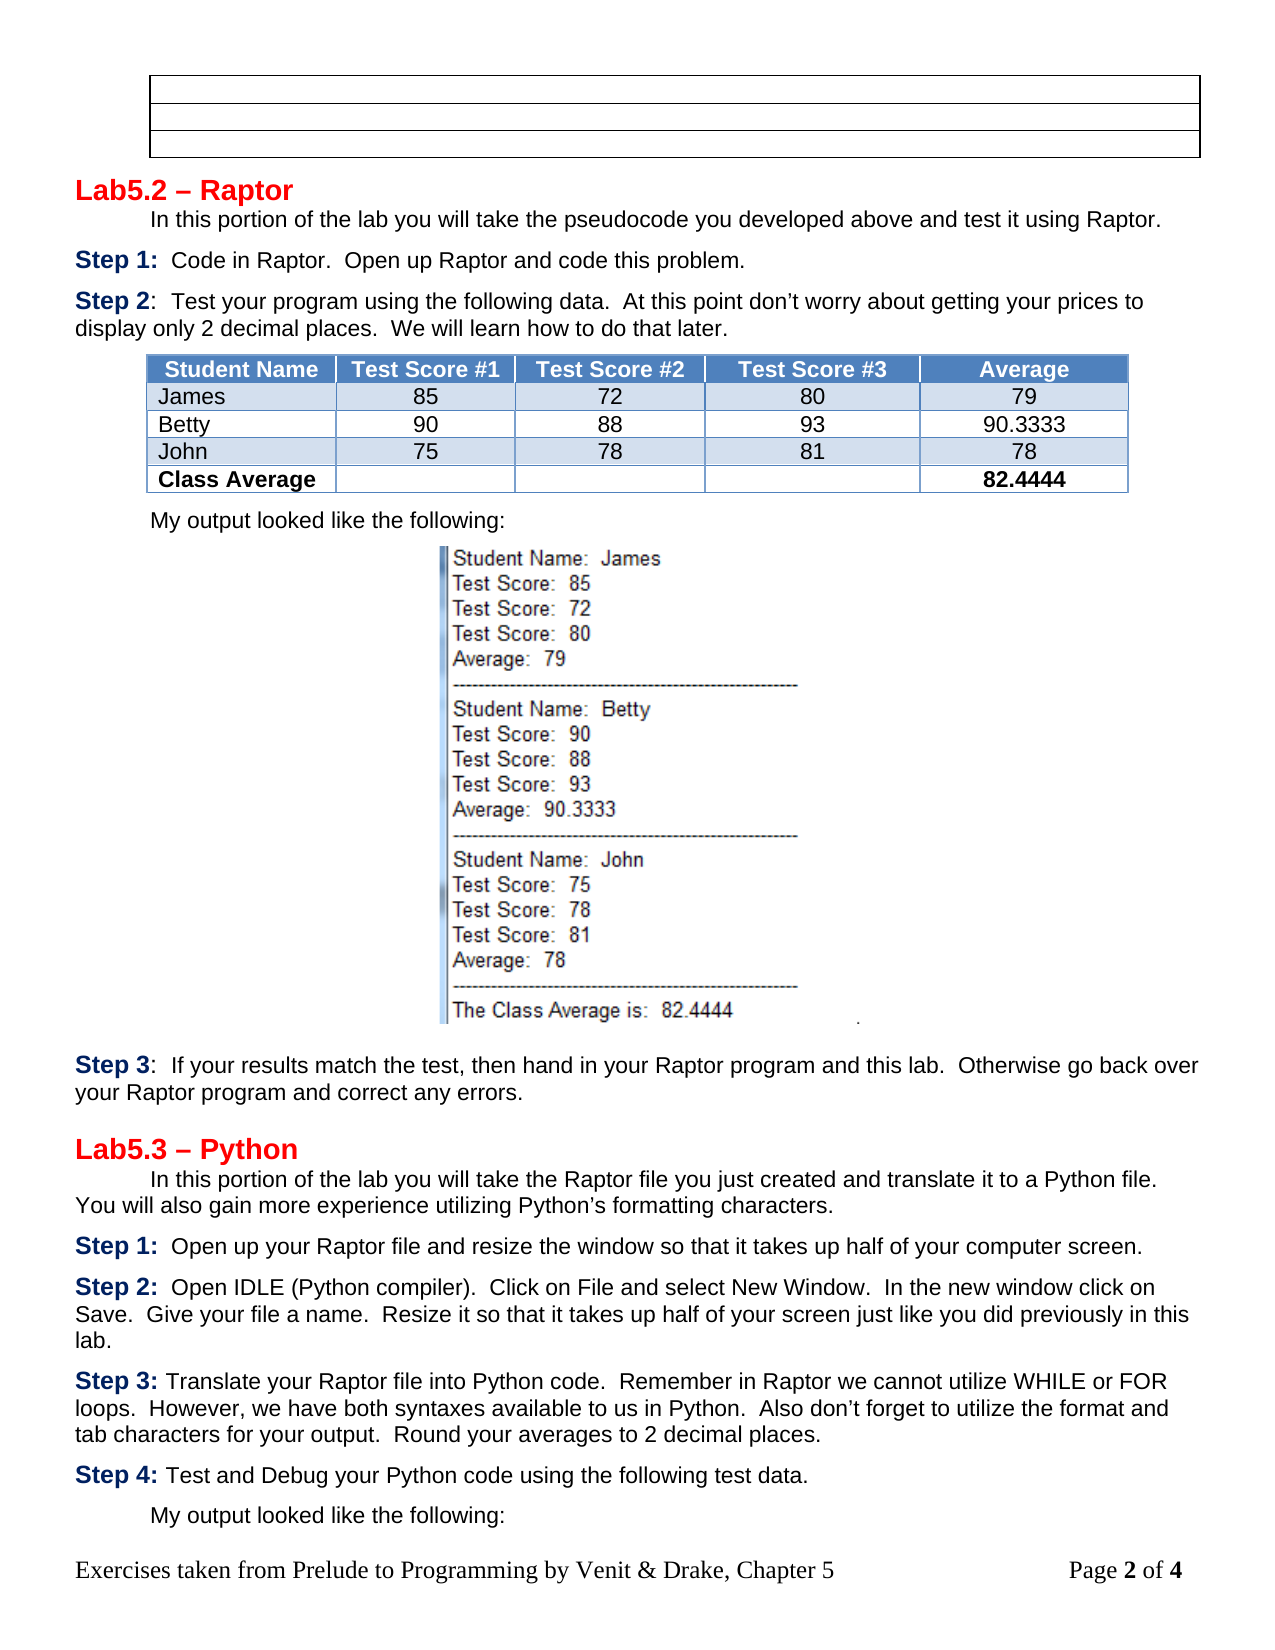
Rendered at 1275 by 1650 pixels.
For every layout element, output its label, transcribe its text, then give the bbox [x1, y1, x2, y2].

table_cell Class Average [148, 466, 335, 492]
table_cell Betty [148, 411, 335, 437]
text Step 2: Test your program using the following data. At this point don’t worry about getting your prices to display only 2 decimal places. We will learn how to do that later. [75, 286, 1200, 341]
table_header Test Score #1 [337, 356, 514, 382]
table_cell John [148, 438, 335, 464]
table_cell [151, 104, 1199, 130]
table_cell 85 [337, 383, 515, 410]
table_cell 90 [337, 411, 514, 437]
text In this portion of the lab you will take the pseudocode you developed above and test it using Raptor. [75, 206, 1200, 232]
table_cell 88 [516, 411, 704, 437]
table_cell 72 [516, 383, 704, 410]
table_cell 79 [921, 383, 1128, 410]
picture [439, 546, 911, 1024]
table_cell [151, 131, 1199, 157]
table_header Test Score #3 [706, 356, 919, 382]
table_cell 78 [516, 438, 704, 464]
table_header Test Score #2 [516, 356, 704, 382]
table_cell 81 [706, 438, 919, 464]
table_cell 78 [921, 438, 1127, 464]
text My output looked like the following: [75, 1502, 1200, 1528]
table_header Student Name [148, 356, 335, 382]
table_cell James [147, 383, 336, 410]
table_cell 82.4444 [921, 466, 1127, 492]
text In this portion of the lab you will take the Raptor file you just created and translate it to a Python file. You will also gain more experience utilizing Python’s formatting characters. [75, 1166, 1200, 1219]
table_cell 93 [706, 411, 919, 437]
table_header Average [921, 356, 1127, 382]
table_cell [151, 76, 1199, 102]
text Lab5.2 – Raptor [75, 173, 1200, 206]
text Step 1: Open up your Raptor file and resize the window so that it takes up half of your computer screen. [75, 1231, 1200, 1260]
table_cell [706, 466, 919, 492]
text Step 4: Test and Debug your Python code using the following test data. [75, 1460, 1200, 1489]
table_cell 75 [337, 438, 514, 464]
text Step 1: Code in Raptor. Open up Raptor and code this problem. [75, 245, 1200, 274]
text Step 2: Open IDLE (Python compiler). Click on File and select New Window. In the new window click on Save. Give your file a name. Resize it so that it takes up half of your screen just like you did previously in this lab. [75, 1272, 1200, 1354]
text Step 3: If your results match the test, then hand in your Raptor program and this lab. Otherwise go back over your Raptor program and correct any errors. [75, 1050, 1200, 1106]
table_cell [337, 466, 514, 492]
table_cell [516, 466, 704, 492]
table_cell 80 [706, 383, 919, 410]
text Step 3: Translate your Raptor file into Python code. Remember in Raptor we cannot utilize WHILE or FOR loops. However, we have both syntaxes available to us in Python. Also don’t forget to utilize the format and tab characters for your output. Round your averages to 2 decimal places. [75, 1366, 1200, 1448]
table_cell 90.3333 [921, 411, 1127, 437]
text Lab5.3 – Python [75, 1132, 1200, 1166]
text My output looked like the following: [75, 507, 1200, 534]
